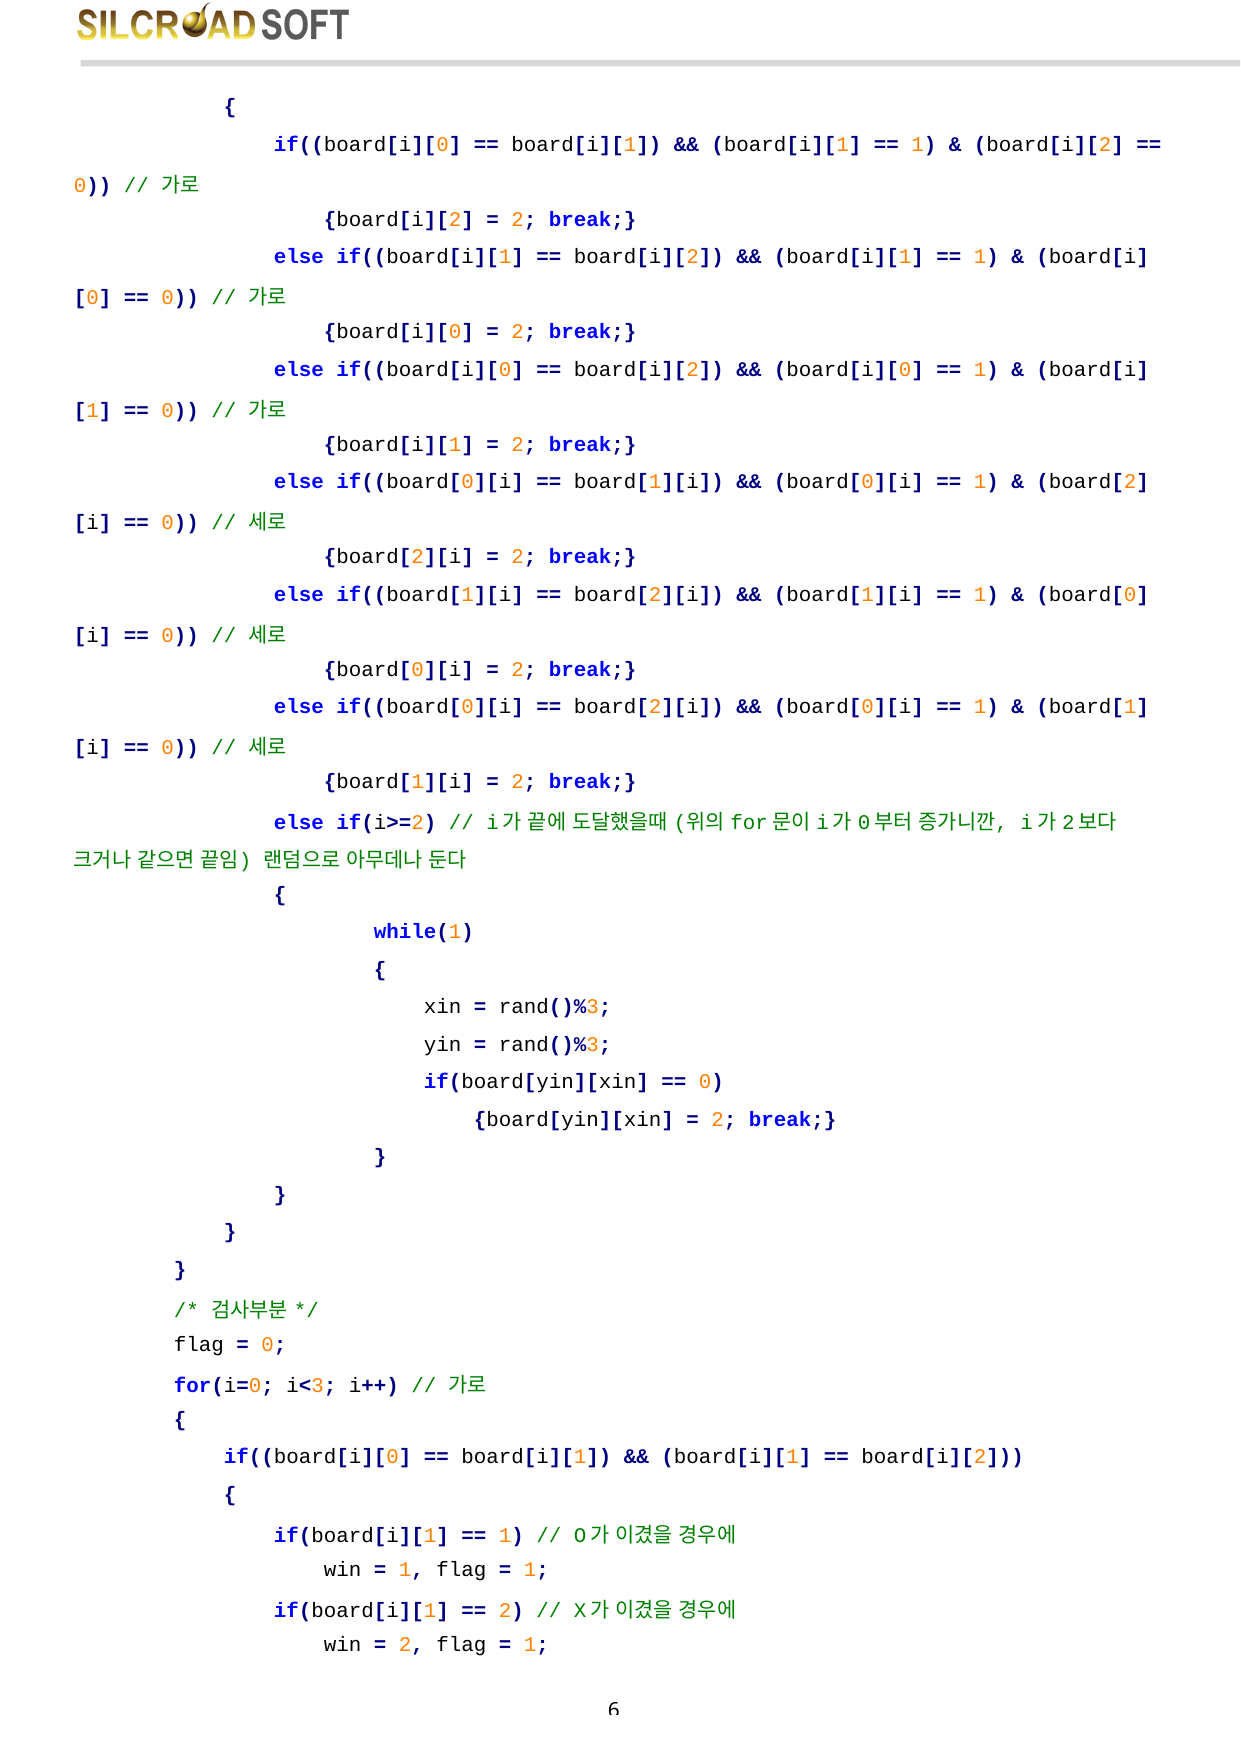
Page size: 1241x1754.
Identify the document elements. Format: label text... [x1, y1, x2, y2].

text { [73, 1402, 1166, 1439]
text /* 검사부분 */ [73, 1289, 1166, 1327]
text } [73, 1139, 1166, 1177]
text { [73, 877, 1166, 914]
text xin = rand()%3; [73, 989, 1166, 1027]
text { [73, 952, 1166, 989]
text if(board[i][1] == 2) // X가 이겼을 경우에 [73, 1589, 1166, 1627]
text } [73, 1177, 1166, 1214]
text { [73, 89, 1166, 127]
text {board[2][i] = 2; break;} [73, 539, 1166, 577]
picture [73, 0, 353, 46]
text {board[1][i] = 2; break;} [73, 764, 1166, 802]
text else if((board[i][1] == board[i][2]) && (board[i][1] == 1) & (board[i][0] == 0)) // 가로 [73, 239, 1166, 314]
text if((board[i][0] == board[i][1]) && (board[i][1] == 1) & (board[i][2] == 0)) // 가로 [73, 127, 1166, 202]
text if((board[i][0] == board[i][1]) && (board[i][1] == board[i][2])) [73, 1439, 1166, 1477]
text if(board[yin][xin] == 0) [73, 1064, 1166, 1102]
text else if(i>=2) // i가 끝에 도달했을때 (위의 for문이 i가 0부터 증가니깐, i가 2보다 크거나 같으면 끝임) 랜덤으로 아무데나 둔다 [73, 802, 1166, 877]
text win = 2, flag = 1; [73, 1627, 1166, 1664]
text } [73, 1252, 1166, 1289]
text if(board[i][1] == 1) // O가 이겼을 경우에 [73, 1514, 1166, 1552]
text while(1) [73, 914, 1166, 952]
text {board[i][0] = 2; break;} [73, 314, 1166, 352]
text {board[0][i] = 2; break;} [73, 652, 1166, 689]
text {board[i][2] = 2; break;} [73, 202, 1166, 239]
text win = 1, flag = 1; [73, 1552, 1166, 1589]
text {board[yin][xin] = 2; break;} [73, 1102, 1166, 1139]
text else if((board[1][i] == board[2][i]) && (board[1][i] == 1) & (board[0][i] == 0)) // 세로 [73, 577, 1166, 652]
text flag = 0; [73, 1327, 1166, 1364]
text else if((board[0][i] == board[1][i]) && (board[0][i] == 1) & (board[2][i] == 0)) // 세로 [73, 464, 1166, 539]
text } [73, 1214, 1166, 1252]
text for(i=0; i<3; i++) // 가로 [73, 1364, 1166, 1402]
text yin = rand()%3; [73, 1027, 1166, 1064]
text else if((board[i][0] == board[i][2]) && (board[i][0] == 1) & (board[i][1] == 0)) // 가로 [73, 352, 1166, 427]
text { [73, 1477, 1166, 1514]
text {board[i][1] = 2; break;} [73, 427, 1166, 464]
text else if((board[0][i] == board[2][i]) && (board[0][i] == 1) & (board[1][i] == 0)) // 세로 [73, 689, 1166, 764]
